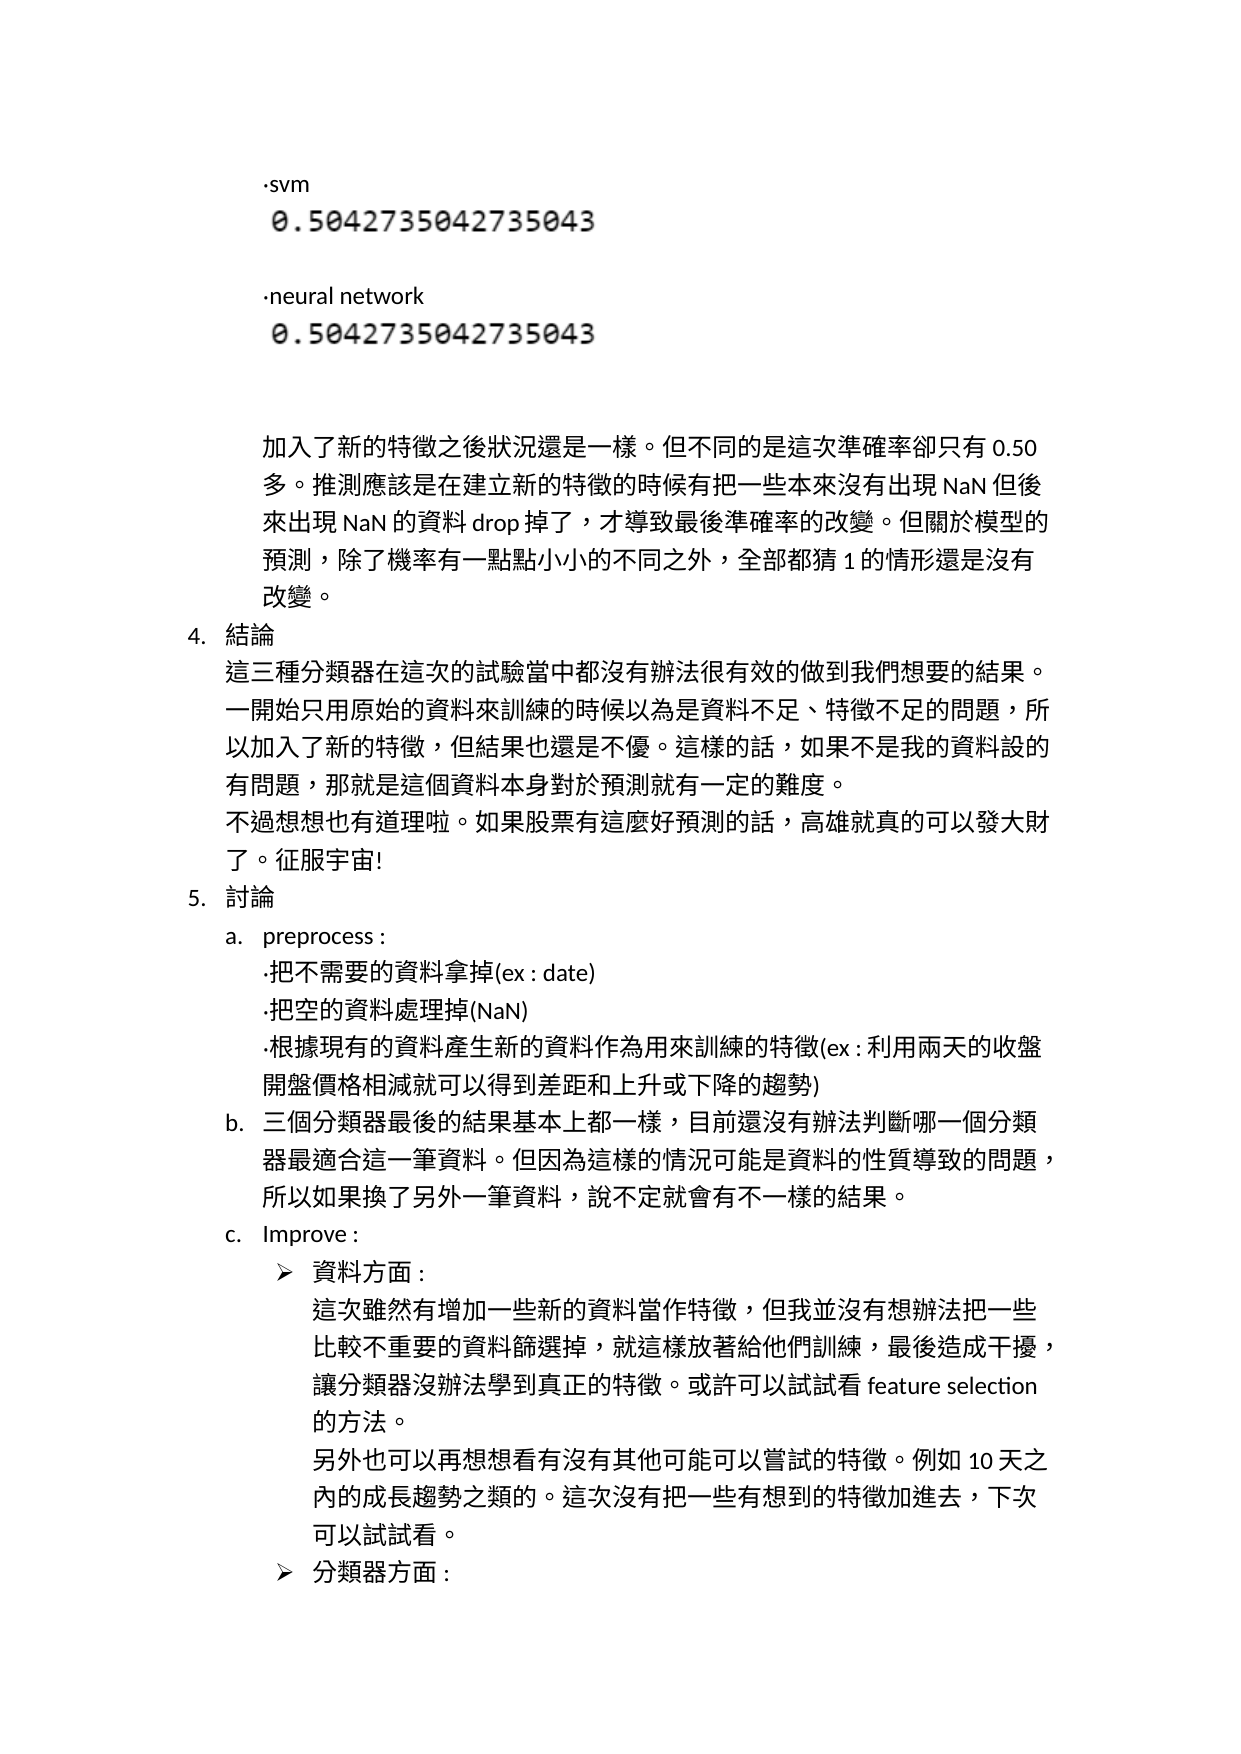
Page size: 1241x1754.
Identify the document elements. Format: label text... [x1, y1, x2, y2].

list 另外也可以再想想看有沒有其他可能可以嘗試的特徵。例如10天之內的成長趨勢之類的。這次沒有把一些有想到的特徵加進去，下次可以試試看。 [312, 1439, 1053, 1552]
list 這次雖然有增加一些新的資料當作特徵，但我並沒有想辦法把一些比較不重要的資料篩選掉，就這樣放著給他們訓練，最後造成干擾，讓分類器沒辦法學到真正的特徵。或許可以試試看feature selection的方法。 [312, 1289, 1053, 1439]
list 加入了新的特徵之後狀況還是一樣。但不同的是這次準確率卻只有0.50多。推測應該是在建立新的特徵的時候有把一些本來沒有出現NaN但後來出現NaN的資料drop掉了，才導致最後準確率的改變。但關於模型的預測，除了機率有一點點小小的不同之外，全部都猜1的情形還是沒有改變。 [262, 427, 1053, 614]
list 不過想想也有道理啦。如果股票有這麼好預測的話，高雄就真的可以發大財了。征服宇宙! [225, 802, 1053, 877]
list ‧svm [262, 164, 1053, 202]
list 三個分類器最後的結果基本上都一樣，目前還沒有辦法判斷哪一個分類器最適合這一筆資料。但因為這樣的情況可能是資料的性質導致的問題，所以如果換了另外一筆資料，說不定就會有不一樣的結果。 [225, 1102, 1053, 1214]
list preprocess : [225, 914, 1053, 952]
list 分類器方面 : [275, 1552, 1053, 1589]
list Improve : [225, 1214, 1053, 1252]
list ‧把不需要的資料拿掉(ex : date) [262, 952, 1053, 989]
list ‧把空的資料處理掉(NaN) [262, 989, 1053, 1027]
picture [262, 314, 613, 368]
list ‧neural network [262, 277, 1053, 314]
list ‧根據現有的資料產生新的資料作為用來訓練的特徵(ex : 利用兩天的收盤開盤價格相減就可以得到差距和上升或下降的趨勢) [262, 1027, 1053, 1102]
list 資料方面 : [275, 1252, 1053, 1289]
picture [262, 202, 613, 256]
list 討論 [187, 877, 1053, 914]
list 這三種分類器在這次的試驗當中都沒有辦法很有效的做到我們想要的結果。 一開始只用原始的資料來訓練的時候以為是資料不足、特徵不足的問題，所以加入了新的特徵，但結果也還是不優。這樣的話，如果不是我的資料設的有問題，那就是這個資料本身對於預測就有一定的難度。 [225, 652, 1053, 802]
list 結論 [187, 614, 1053, 652]
